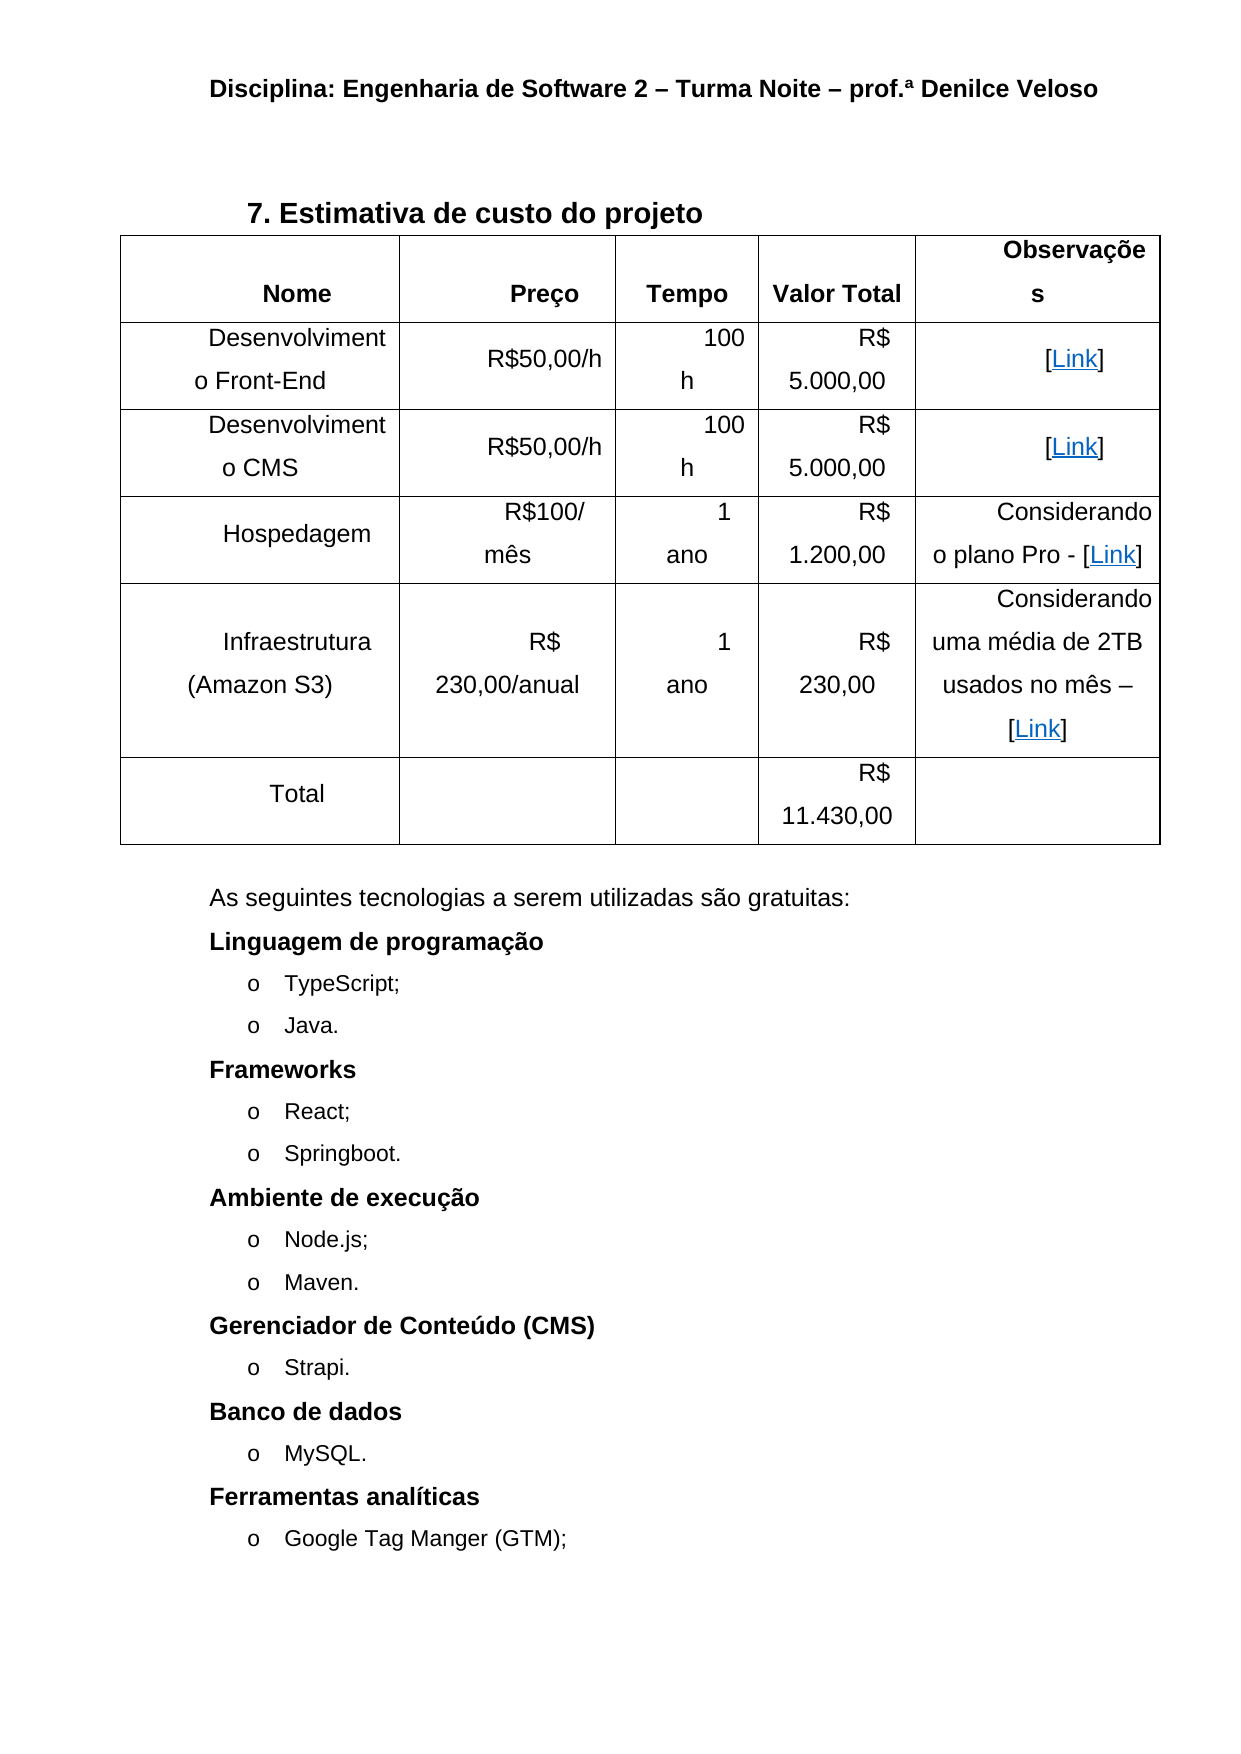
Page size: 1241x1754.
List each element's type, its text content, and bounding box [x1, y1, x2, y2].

list Google Tag Manger (GTM); [247, 1525, 1105, 1554]
table_cell Total [121, 758, 399, 844]
table_cell R$100/mês [400, 497, 615, 583]
table_cell R$50,00/h [400, 410, 615, 496]
table_cell [400, 758, 615, 844]
table_cell R$50,00/h [400, 323, 615, 409]
table_header Tempo [616, 236, 758, 322]
text Banco de dados [135, 1397, 1105, 1425]
table_cell Considerando o plano Pro - [Link] [916, 497, 1159, 583]
table_cell Desenvolvimento CMS [121, 410, 399, 496]
table_cell 100h [616, 410, 758, 496]
table_cell R$ 230,00/anual [400, 584, 615, 757]
list TypeScript; [247, 970, 1105, 998]
table_cell Considerando uma média de 2TB usados no mês – [Link] [916, 584, 1159, 757]
list Springboot. [247, 1140, 1105, 1169]
table_cell [Link] [916, 410, 1159, 496]
table_cell Infraestrutura (Amazon S3) [121, 584, 399, 757]
list React; [247, 1098, 1105, 1126]
table_cell [916, 758, 1159, 844]
list 7. Estimativa de custo do projeto [173, 196, 1105, 229]
text Ambiente de execução [135, 1183, 1105, 1212]
list Node.js; [247, 1226, 1105, 1254]
text As seguintes tecnologias a serem utilizadas são gratuitas: [135, 883, 1105, 912]
table_cell 1 ano [616, 584, 758, 757]
table_cell [616, 758, 758, 844]
table_cell R$ 5.000,00 [759, 323, 915, 409]
table_cell R$ 230,00 [759, 584, 915, 757]
text Linguagem de programação [135, 927, 1105, 955]
table_header Nome [121, 236, 399, 322]
table_cell R$ 5.000,00 [759, 410, 915, 496]
table_cell 100h [616, 323, 758, 409]
table_cell R$ 1.200,00 [759, 497, 915, 583]
table_cell [Link] [916, 323, 1159, 409]
text Frameworks [135, 1055, 1105, 1083]
table_header Preço [400, 236, 615, 322]
list Maven. [247, 1268, 1105, 1297]
text Gerenciador de Conteúdo (CMS) [135, 1311, 1105, 1340]
text Ferramentas analíticas [135, 1482, 1105, 1511]
table_cell Desenvolvimento Front-End [121, 323, 399, 409]
table_header Valor Total [759, 236, 915, 322]
table_cell 1 ano [616, 497, 758, 583]
table_cell Hospedagem [121, 497, 399, 583]
list Strapi. [247, 1354, 1105, 1382]
list Java. [247, 1012, 1105, 1041]
table_cell R$ 11.430,00 [759, 758, 915, 844]
table_header Observações [916, 236, 1159, 322]
list MySQL. [247, 1440, 1105, 1468]
